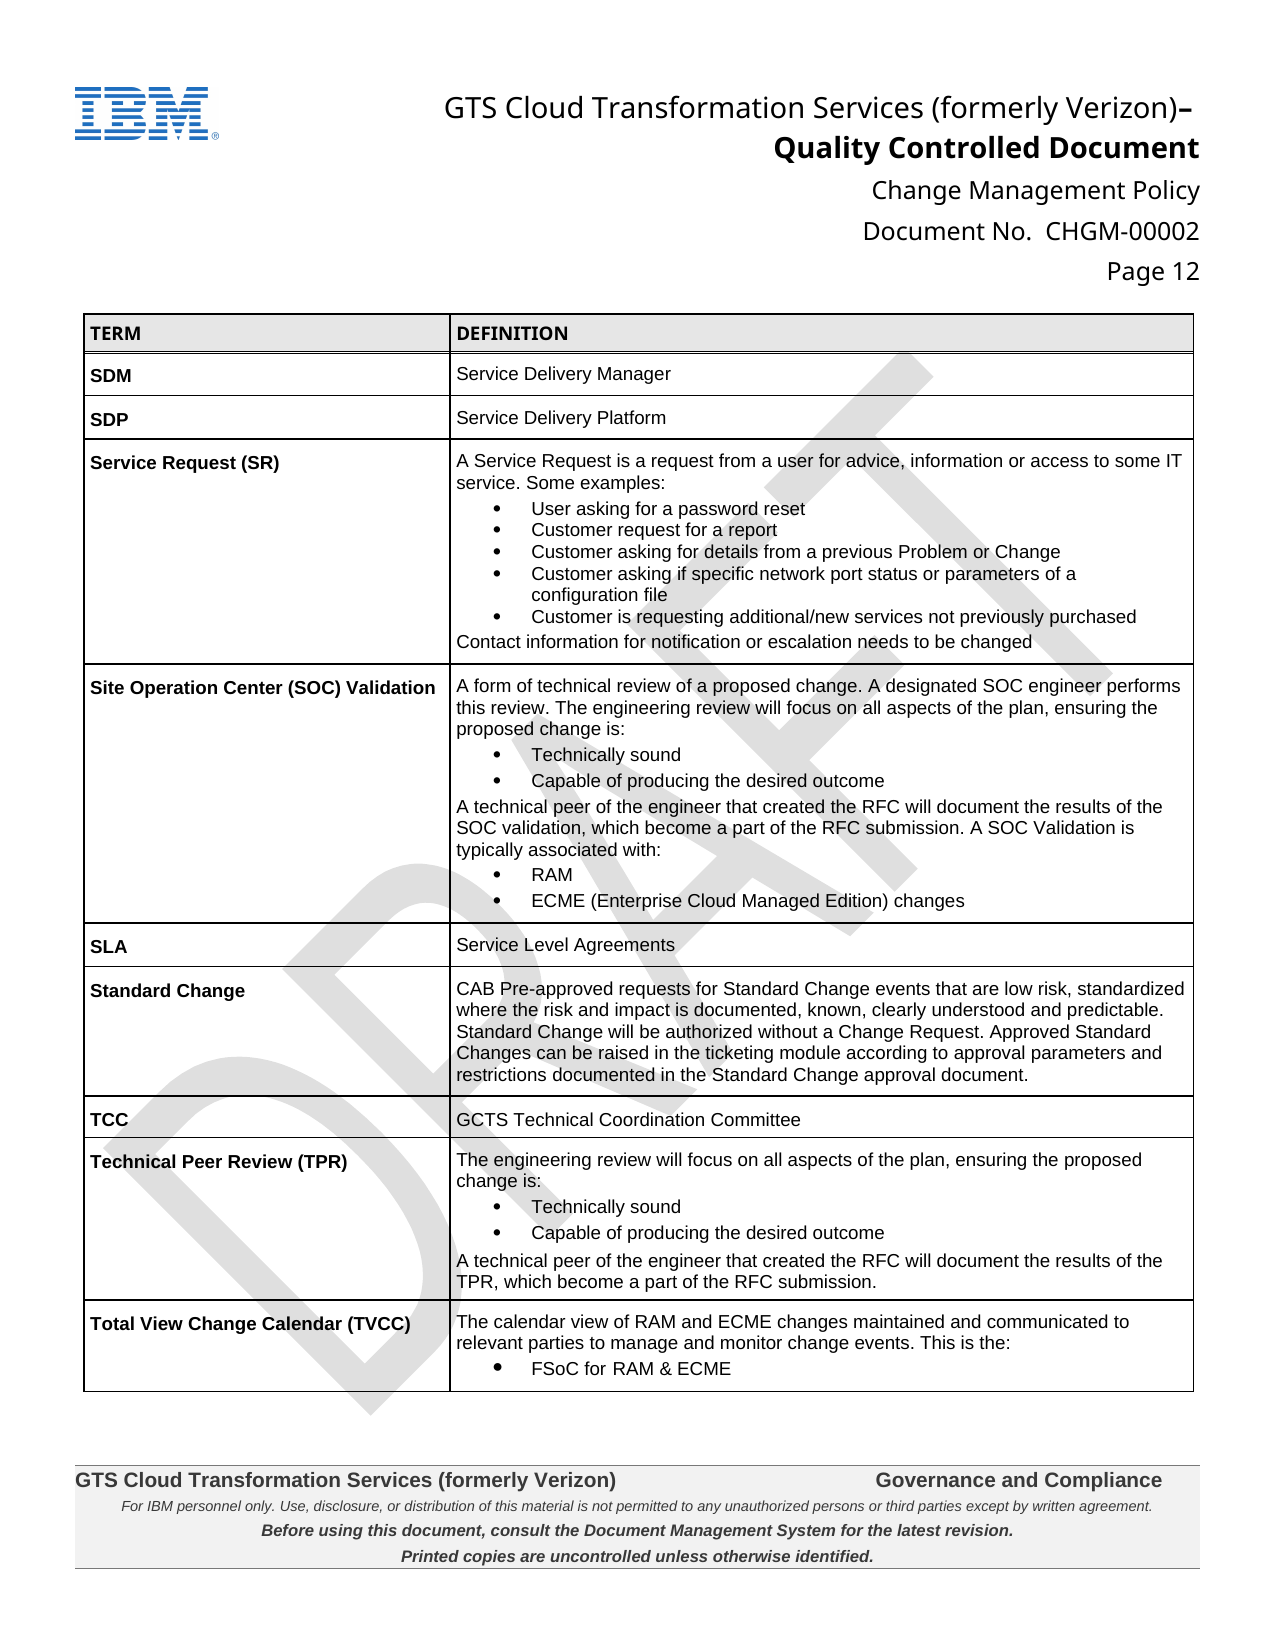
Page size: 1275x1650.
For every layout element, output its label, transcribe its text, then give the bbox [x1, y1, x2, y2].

table_cell Standard Change [85, 967, 449, 1095]
table_cell GCTS Technical Coordination Committee [451, 1097, 1193, 1137]
picture [75, 87, 219, 140]
table_cell A Service Request is a request from a user for advice, information or access to some IT service. Some examples: User asking for a password reset Customer request for a report Customer asking for details from a previous Problem or Change Customer asking if specific network port status or parameters of a configuration file Customer is requesting additional/new services not previously purchased Contact information for notification or escalation needs to be changed [451, 440, 1193, 663]
table_cell Service Level Agreements [451, 924, 1193, 966]
table_cell SDM [85, 354, 449, 395]
table_cell Service Request (SR) [85, 440, 449, 663]
table_header Definition [451, 315, 1193, 351]
table_cell Service Delivery Platform [451, 396, 1193, 438]
table_cell Total View Change Calendar (TVCC) [85, 1301, 449, 1391]
table_header Term [85, 315, 449, 351]
table_cell SLA [85, 924, 449, 966]
table_cell SDP [85, 396, 449, 438]
table_cell Service Delivery Manager [451, 354, 1193, 395]
table_cell Site Operation Center (SOC) Validation [85, 665, 449, 922]
table_cell Technical Peer Review (TPR) [85, 1138, 449, 1299]
table_cell The calendar view of RAM and ECME changes maintained and communicated to relevant parties to manage and monitor change events. This is the: FSoC for RAM & ECME [451, 1301, 1193, 1391]
table_cell TCC [85, 1097, 449, 1137]
table_cell CAB Pre-approved requests for Standard Change events that are low risk, standardized where the risk and impact is documented, known, clearly understood and predictable. Standard Change will be authorized without a Change Request. Approved Standard Changes can be raised in the ticketing module according to approval parameters and restrictions documented in the Standard Change approval document. [451, 967, 1193, 1095]
table_cell A form of technical review of a proposed change. A designated SOC engineer performs this review. The engineering review will focus on all aspects of the plan, ensuring the proposed change is: Technically sound Capable of producing the desired outcome A technical peer of the engineer that created the RFC will document the results of the SOC validation, which become a part of the RFC submission. A SOC Validation is typically associated with: RAM ECME (Enterprise Cloud Managed Edition) changes [451, 665, 1193, 922]
table_cell The engineering review will focus on all aspects of the plan, ensuring the proposed change is: Technically sound Capable of producing the desired outcome A technical peer of the engineer that created the RFC will document the results of the TPR, which become a part of the RFC submission. [451, 1138, 1193, 1299]
